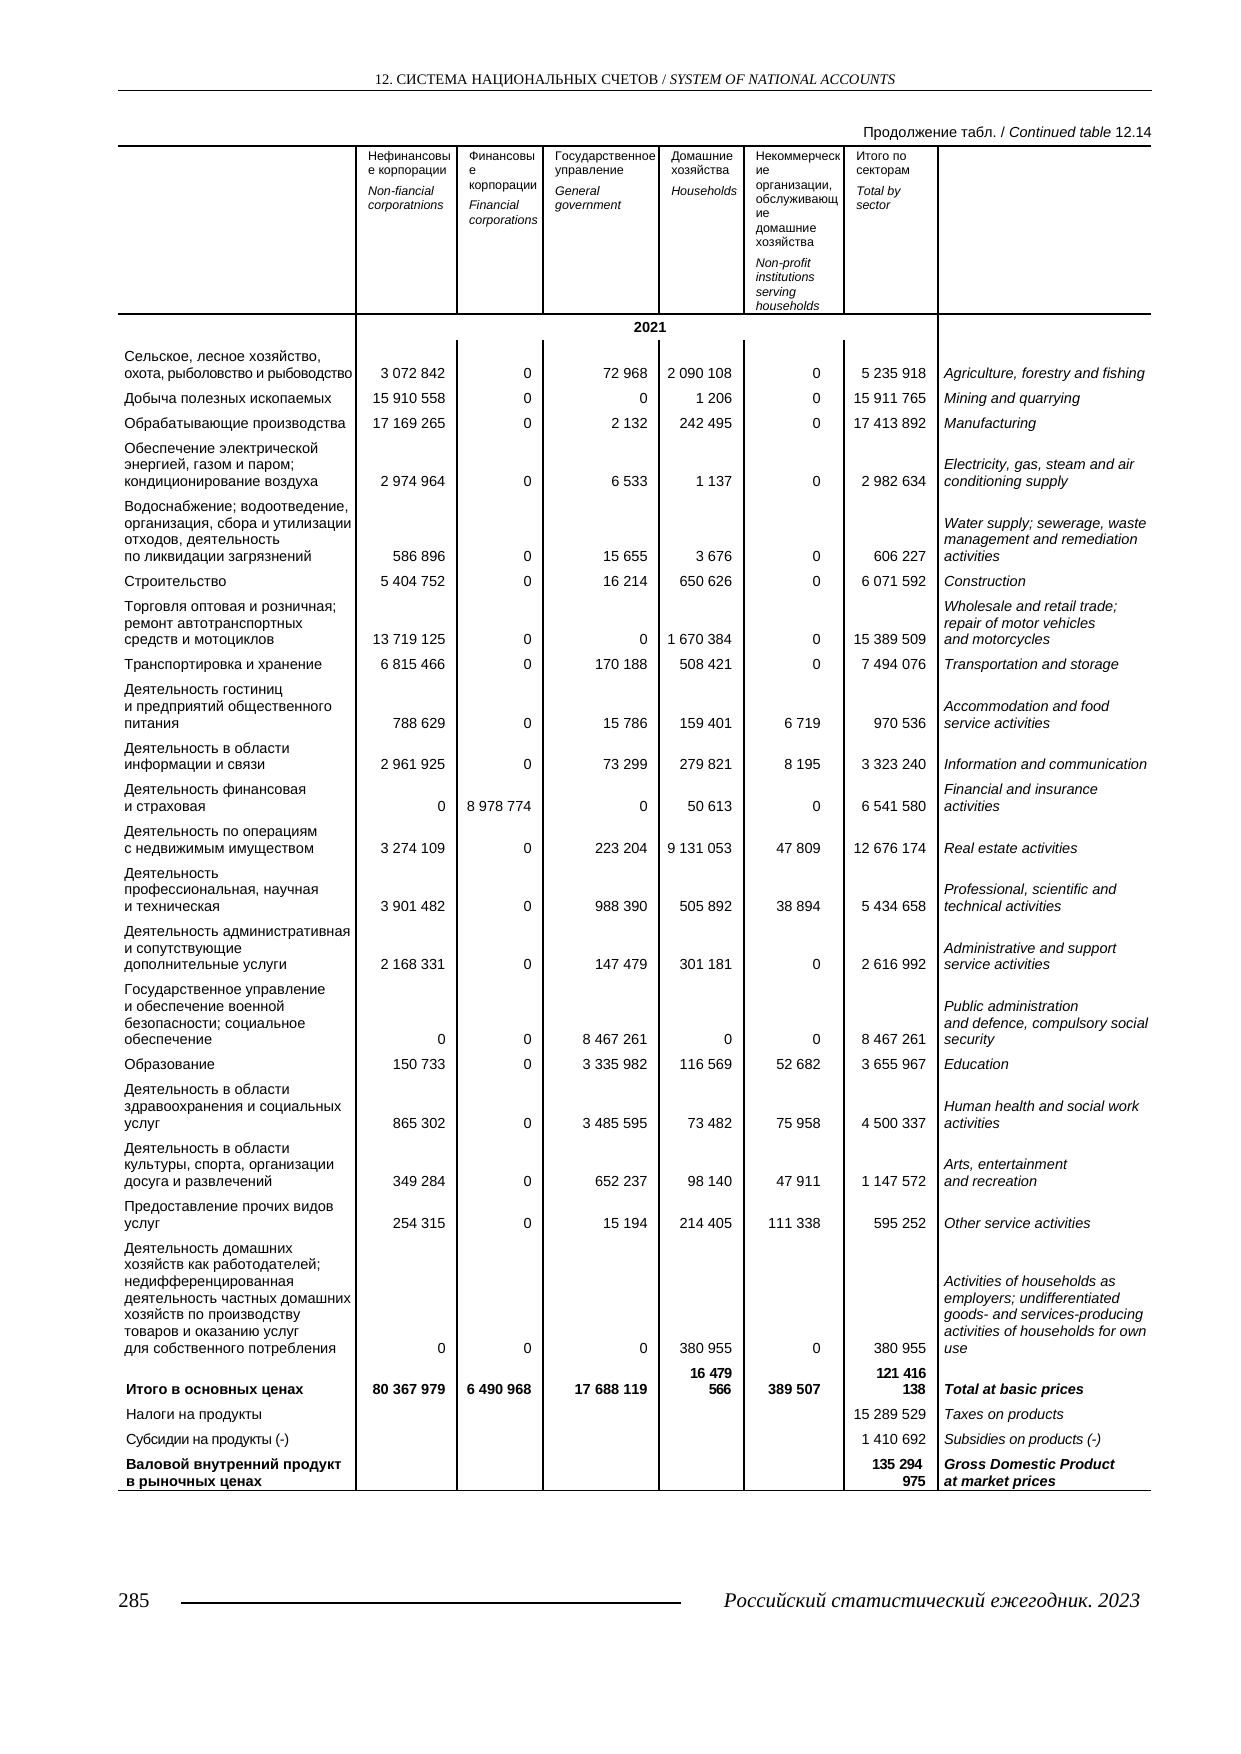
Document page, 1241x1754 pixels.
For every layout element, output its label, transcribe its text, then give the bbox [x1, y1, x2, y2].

text Продолжение табл. / Continued table 12.14 [118, 124, 1152, 141]
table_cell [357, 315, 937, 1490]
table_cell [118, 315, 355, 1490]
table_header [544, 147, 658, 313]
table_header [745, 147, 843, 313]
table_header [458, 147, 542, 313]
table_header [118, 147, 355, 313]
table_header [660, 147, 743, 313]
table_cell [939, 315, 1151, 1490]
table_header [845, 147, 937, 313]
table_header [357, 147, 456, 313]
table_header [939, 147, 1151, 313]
